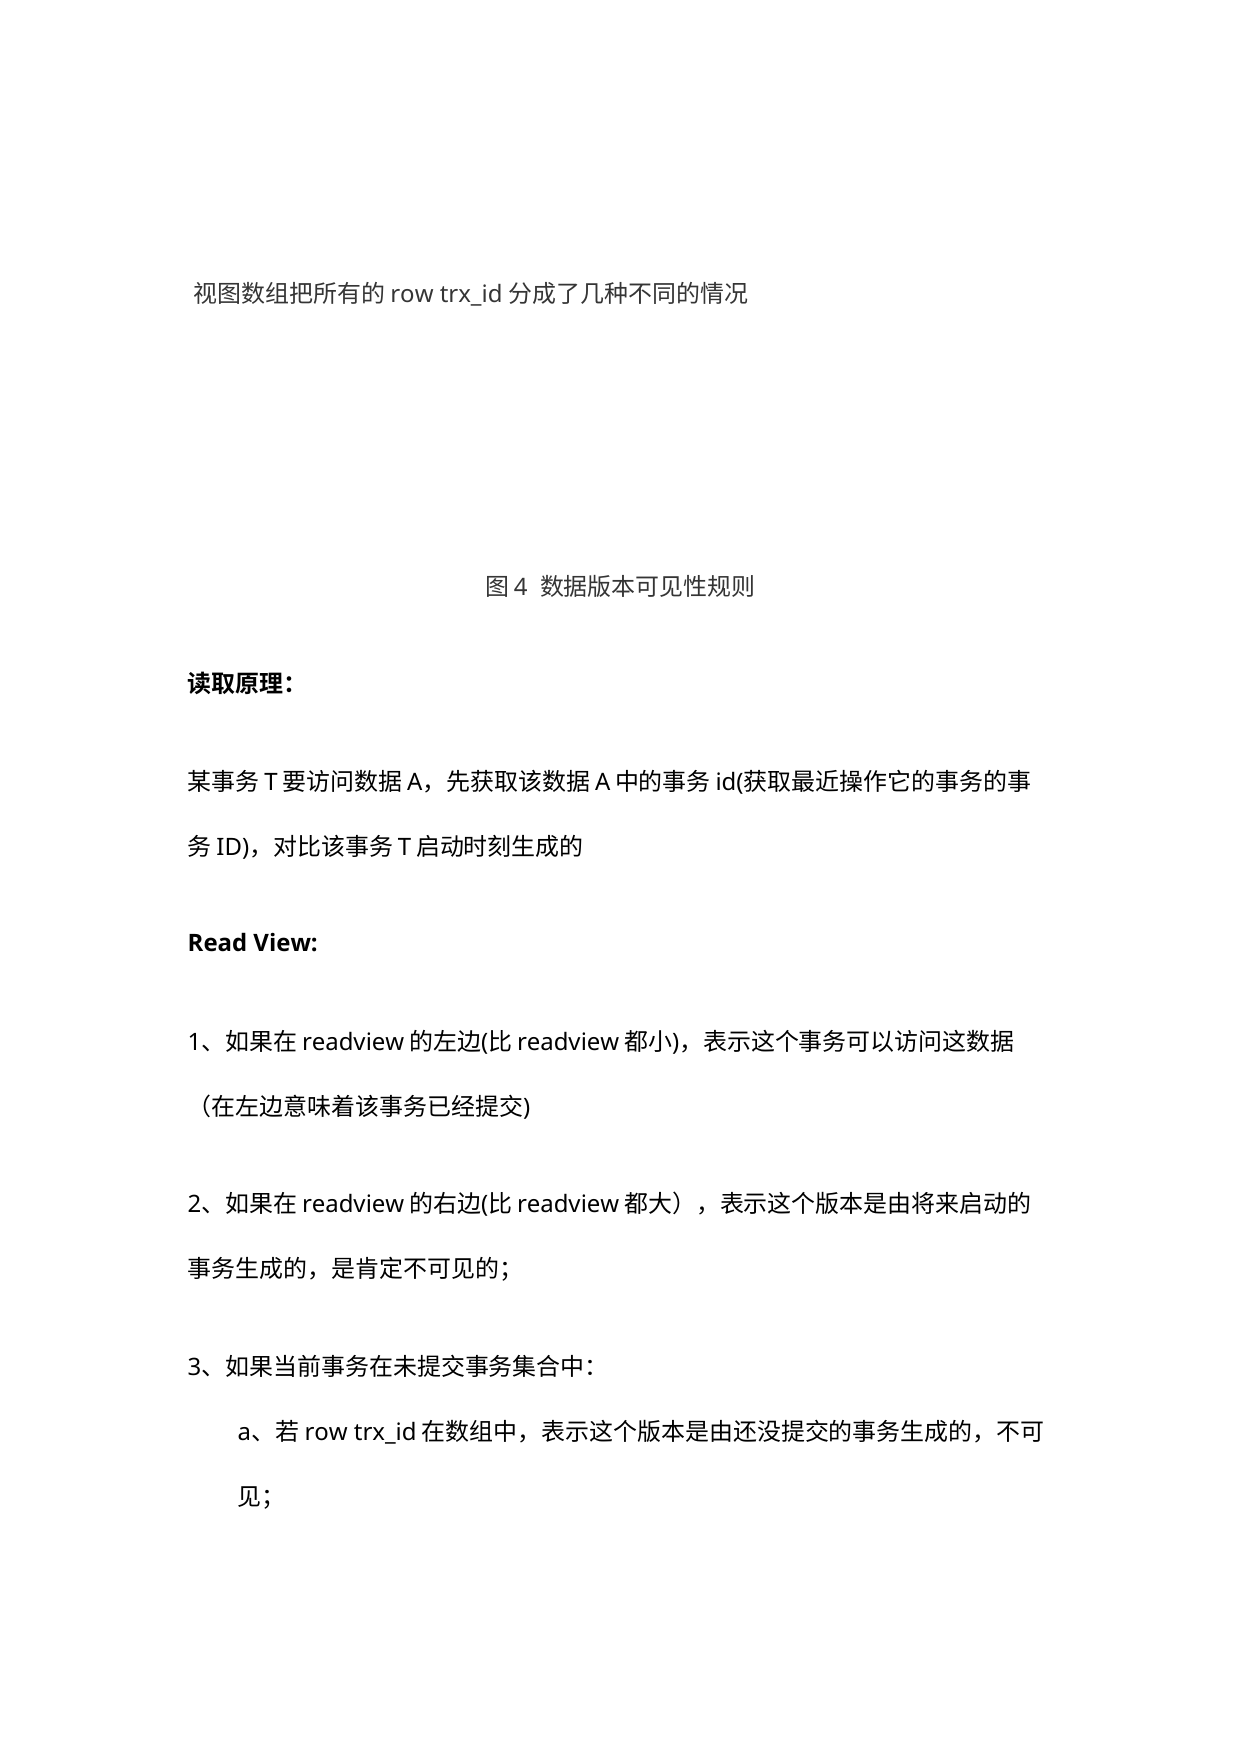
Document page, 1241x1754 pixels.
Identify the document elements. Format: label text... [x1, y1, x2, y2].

text 读取原理： [187, 649, 1053, 714]
text 1、如果在readview的左边(比readview都小)，表示这个事务可以访问这数据（在左边意味着该事务已经提交) [187, 1007, 1053, 1137]
text 2、如果在readview的右边(比readview都大），表示这个版本是由将来启动的事务生成的，是肯定不可见的； [187, 1169, 1053, 1299]
text 视图数组把所有的row trx_id 分成了几种不同的情况 [187, 259, 1053, 324]
text a、若 row trx_id在数组中，表示这个版本是由还没提交的事务生成的，不可见； [237, 1397, 1053, 1527]
text 图4 数据版本可见性规则 [187, 552, 1053, 617]
text Read View: [187, 909, 1053, 974]
text 3、如果当前事务在未提交事务集合中： [187, 1332, 1053, 1397]
text 某事务T要访问数据A，先获取该数据A中的事务id(获取最近操作它的事务的事务ID)，对比该事务T启动时刻生成的 [187, 747, 1053, 877]
